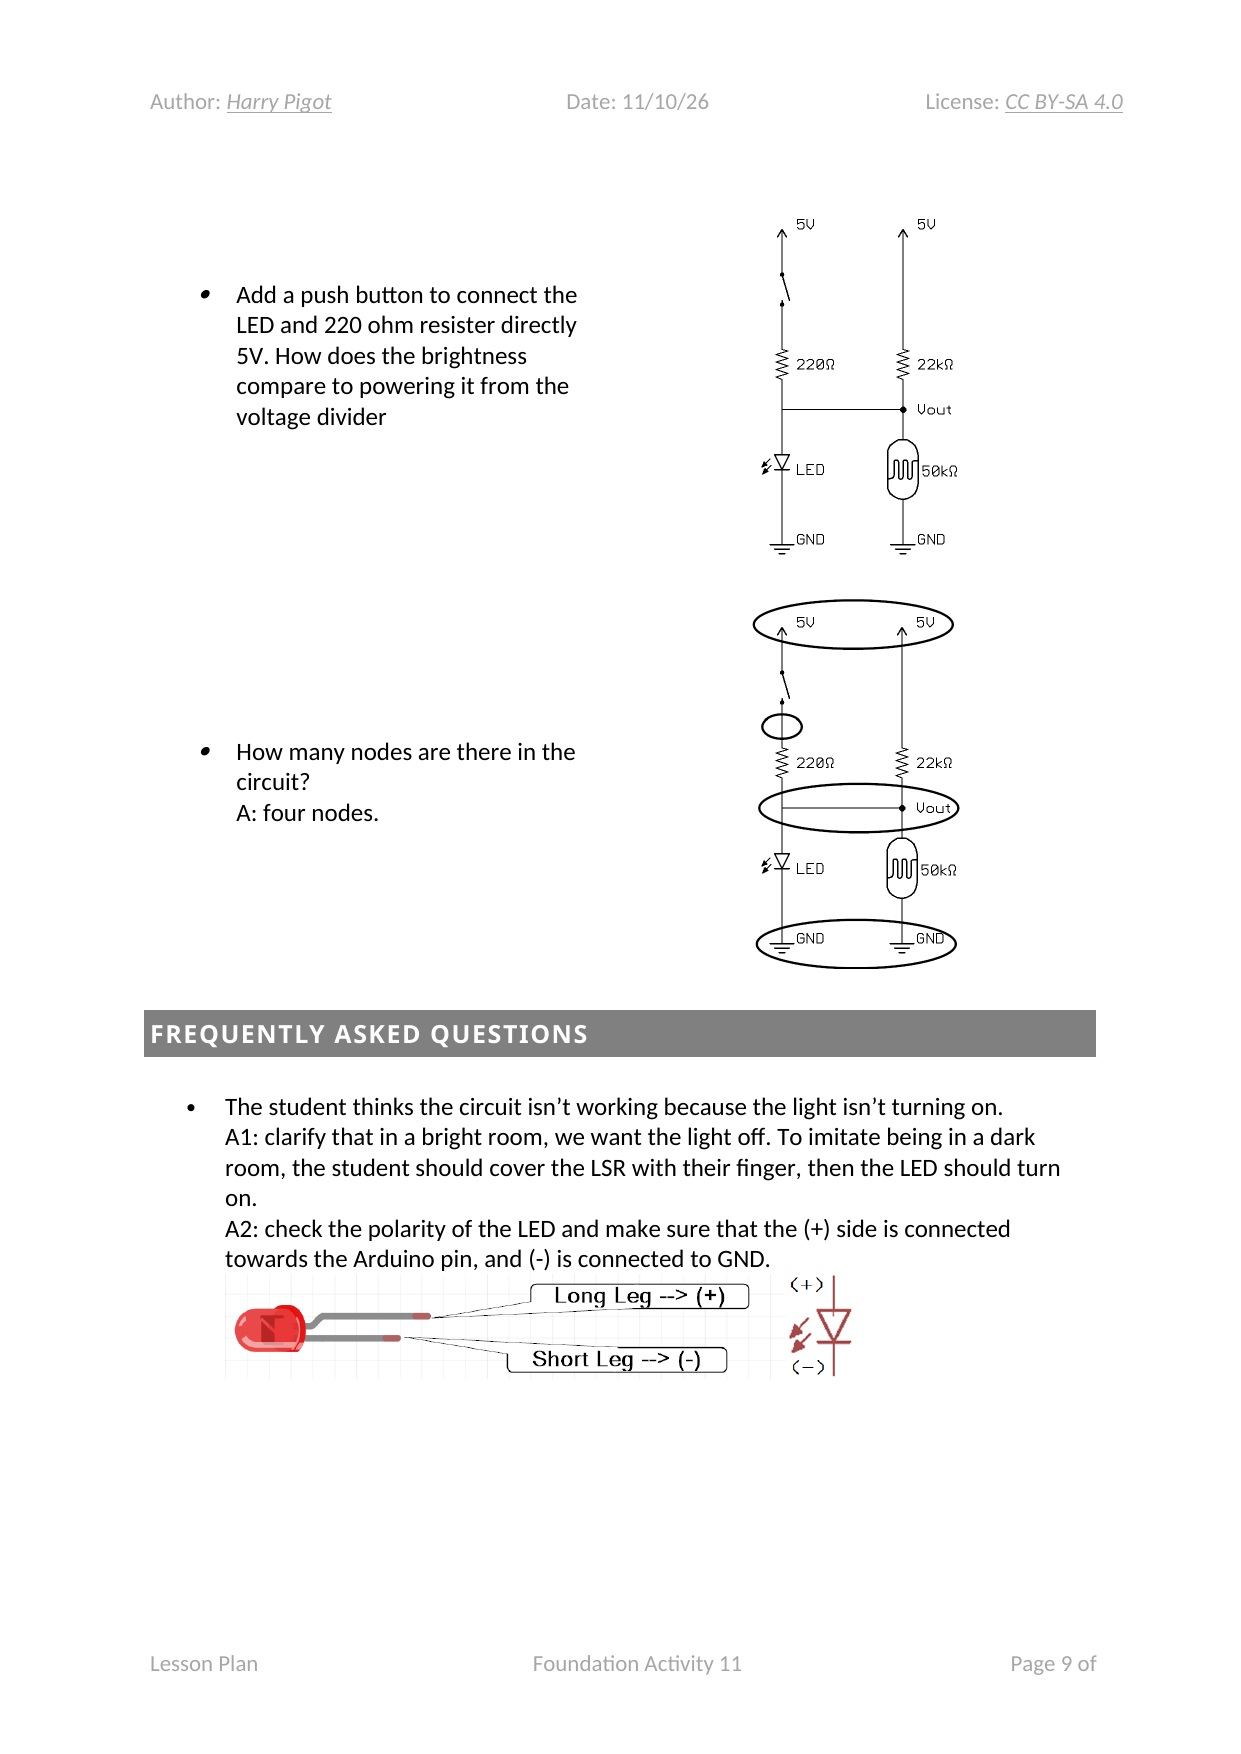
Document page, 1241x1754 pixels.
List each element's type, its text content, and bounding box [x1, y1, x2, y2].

picture [747, 595, 963, 969]
subtitle Frequently Asked Questions [150, 1016, 1090, 1050]
table_cell How many nodes are there in the circuit? A: four nodes. [150, 583, 620, 981]
table_header Add a push button to connect the LED and 220 ohm resister directly 5V. How does the brightness compare to powering it from the voltage divider [150, 128, 620, 582]
table_cell [620, 583, 1090, 981]
picture [225, 1274, 854, 1379]
picture [747, 140, 964, 570]
table_header [620, 128, 1090, 582]
